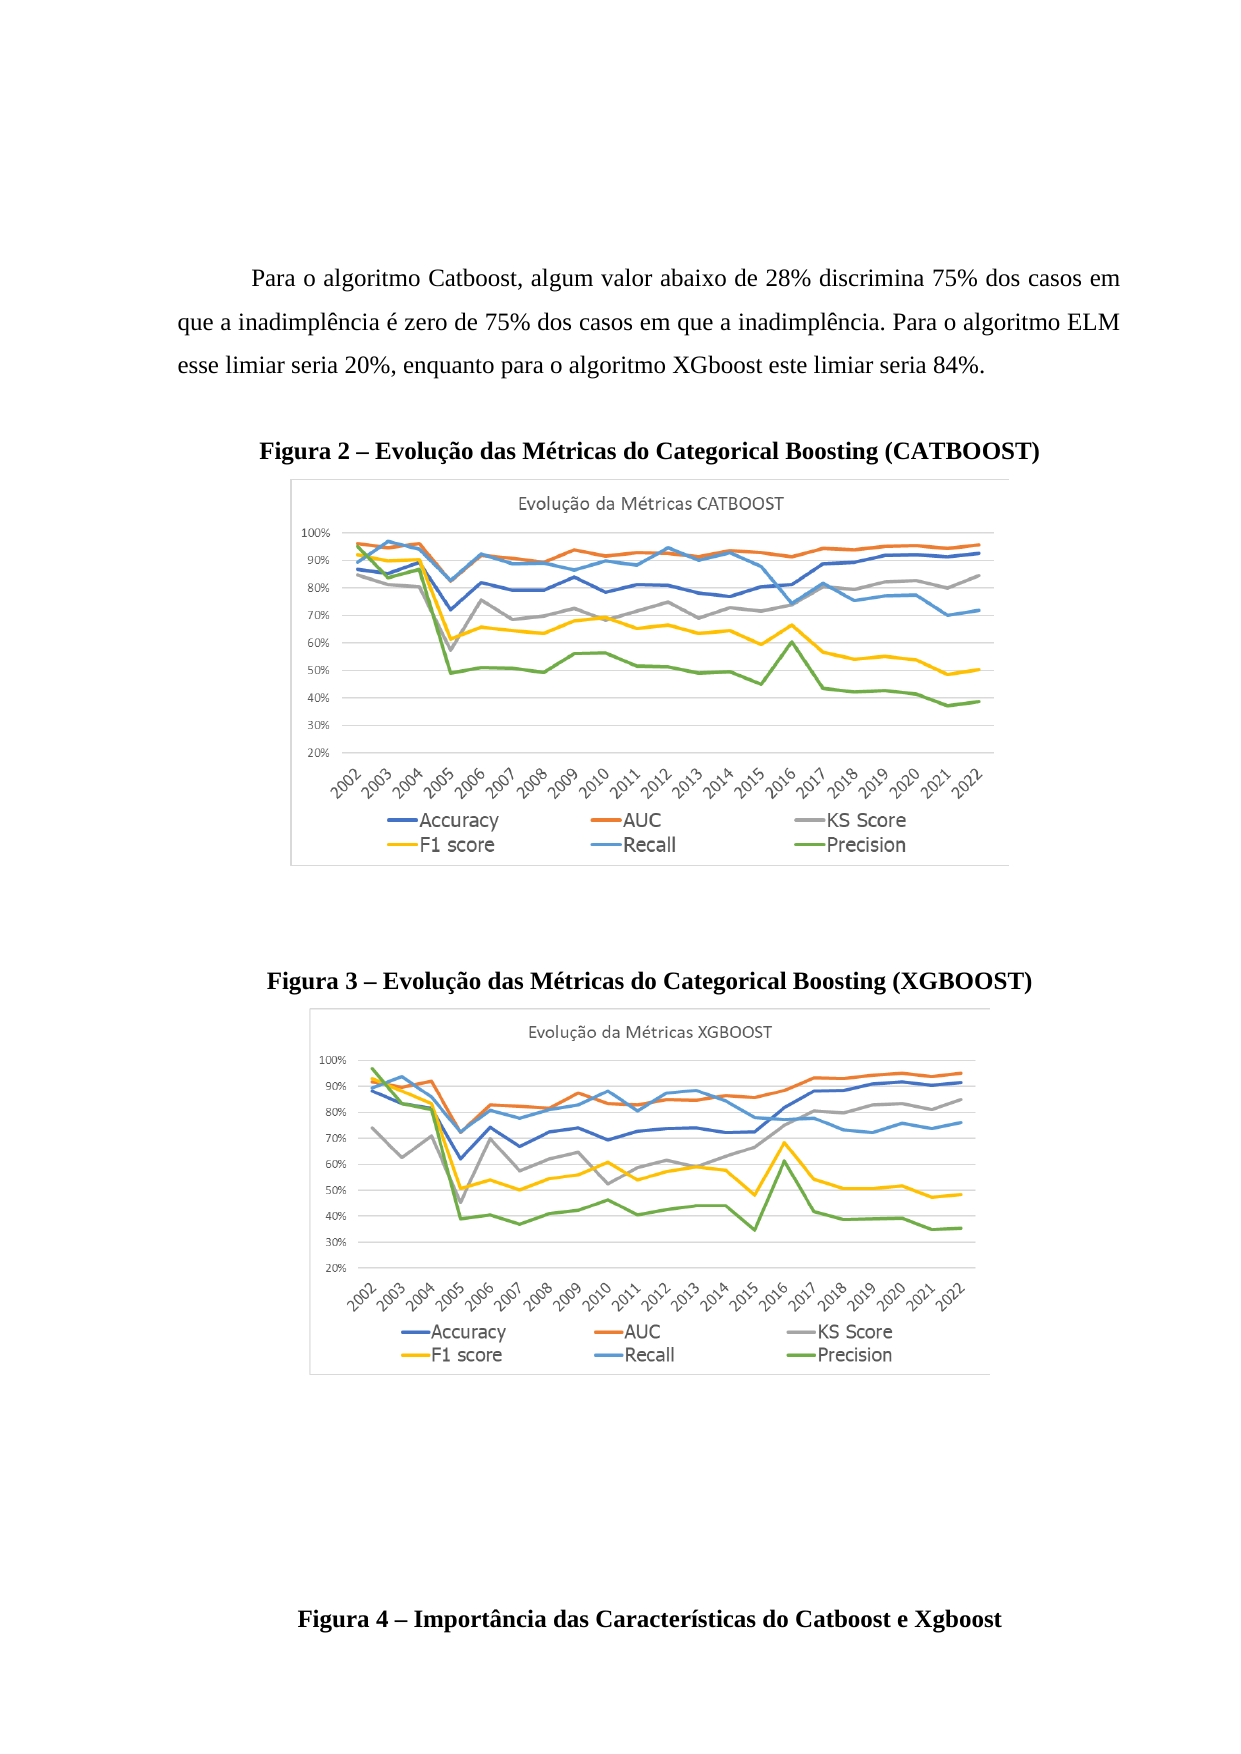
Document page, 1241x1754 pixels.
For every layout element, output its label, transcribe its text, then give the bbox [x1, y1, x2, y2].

text Figura 3 – Evolução das Métricas do Categorical Boosting (XGBOOST) [177, 966, 1122, 994]
picture [290, 479, 1009, 866]
picture [309, 1008, 990, 1375]
text Figura 2 – Evolução das Métricas do Categorical Boosting (CATBOOST) [177, 436, 1122, 465]
text Figura 4 – Importância das Características do Catboost e Xgboost [177, 1604, 1122, 1633]
text Para o algoritmo Catboost, algum valor abaixo de 28% discrimina 75% dos casos em que a inadimplência é zero de 75% dos casos em que a inadimplência. Para o algoritmo ELM esse limiar seria 20%, enquanto para o algoritmo XGboost este limiar seria 84%. [177, 263, 1122, 378]
